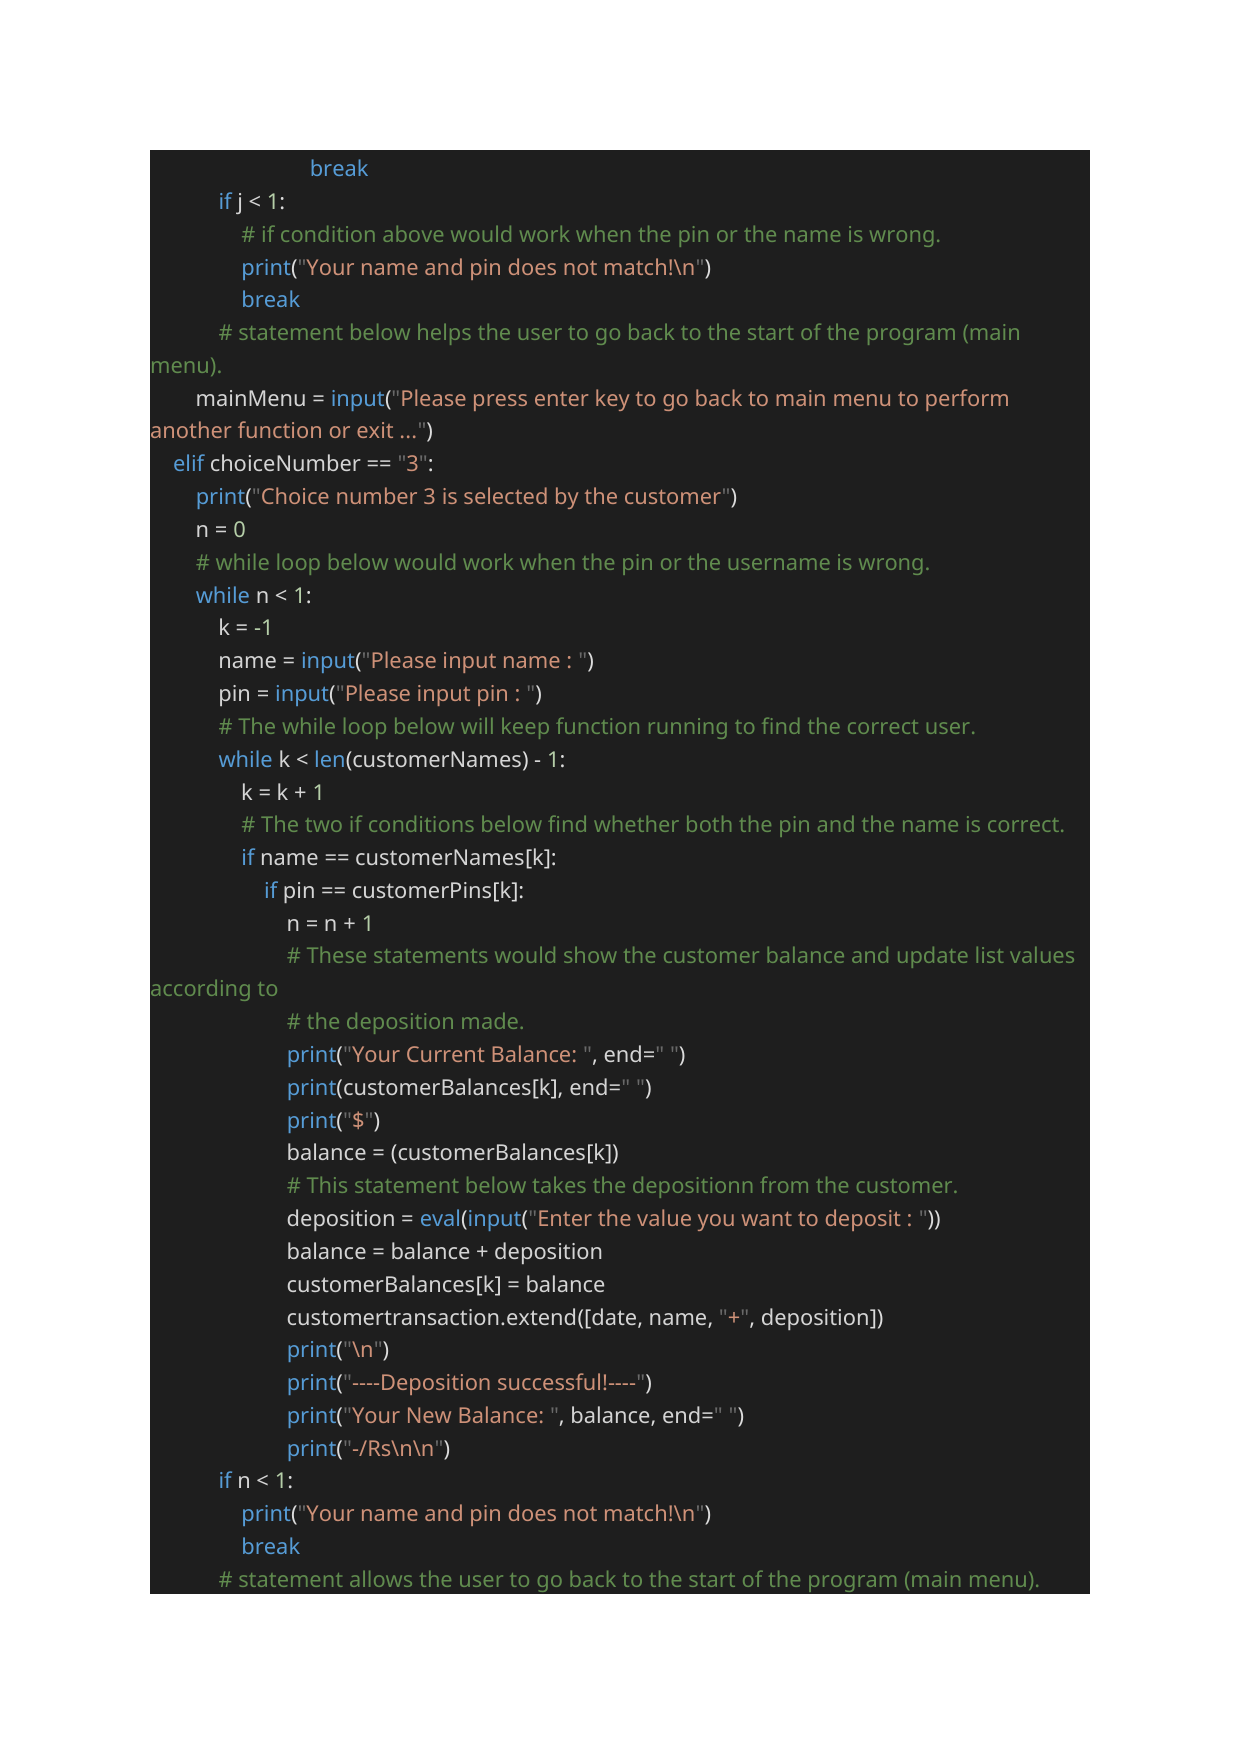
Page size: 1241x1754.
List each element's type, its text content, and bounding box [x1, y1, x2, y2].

text # if condition above would work when the pin or the name is wrong. [150, 216, 1090, 248]
text k = k + 1 [150, 773, 1090, 806]
text # the deposition made. [150, 1003, 1090, 1036]
text print("-/Rs\n\n") [150, 1430, 1090, 1462]
text print("Choice number 3 is selected by the customer") [150, 478, 1090, 511]
text # The while loop below will keep function running to find the correct user. [150, 708, 1090, 741]
text print("Your Current Balance: ", end=" ") [150, 1036, 1090, 1069]
text print("Your name and pin does not match!\n") [150, 1495, 1090, 1528]
text print("$") [150, 1102, 1090, 1134]
text print("----Deposition successful!----") [150, 1364, 1090, 1397]
text n = n + 1 [150, 905, 1090, 937]
text # statement allows the user to go back to the start of the program (main menu). [150, 1561, 1090, 1594]
text print("Your name and pin does not match!\n") [150, 248, 1090, 281]
text mainMenu = input("Please press enter key to go back to main menu to perform another function or exit ...") [150, 380, 1090, 445]
text while n < 1: [150, 577, 1090, 609]
text customerBalances[k] = balance [150, 1266, 1090, 1298]
text print(customerBalances[k], end=" ") [150, 1069, 1090, 1102]
text # The two if conditions below find whether both the pin and the name is correct. [150, 806, 1090, 839]
text elif choiceNumber == "3": [150, 445, 1090, 478]
text print("Your New Balance: ", balance, end=" ") [150, 1397, 1090, 1430]
text if n < 1: [150, 1462, 1090, 1495]
text k = -1 [150, 609, 1090, 642]
text if name == customerNames[k]: [150, 839, 1090, 872]
text n = 0 [150, 511, 1090, 544]
text break [150, 150, 1090, 183]
text if pin == customerPins[k]: [150, 872, 1090, 905]
text pin = input("Please input pin : ") [150, 675, 1090, 708]
text name = input("Please input name : ") [150, 642, 1090, 675]
text # These statements would show the customer balance and update list values according to [150, 937, 1090, 1003]
text # statement below helps the user to go back to the start of the program (main menu). [150, 314, 1090, 380]
text print("\n") [150, 1331, 1090, 1364]
text customertransaction.extend([date, name, "+", deposition]) [150, 1298, 1090, 1331]
text balance = (customerBalances[k]) [150, 1134, 1090, 1167]
text break [150, 1528, 1090, 1561]
text if j < 1: [150, 183, 1090, 216]
text while k < len(customerNames) - 1: [150, 741, 1090, 773]
text # while loop below would work when the pin or the username is wrong. [150, 544, 1090, 577]
text # This statement below takes the depositionn from the customer. [150, 1167, 1090, 1200]
text break [150, 281, 1090, 314]
text balance = balance + deposition [150, 1233, 1090, 1266]
text deposition = eval(input("Enter the value you want to deposit : ")) [150, 1200, 1090, 1233]
